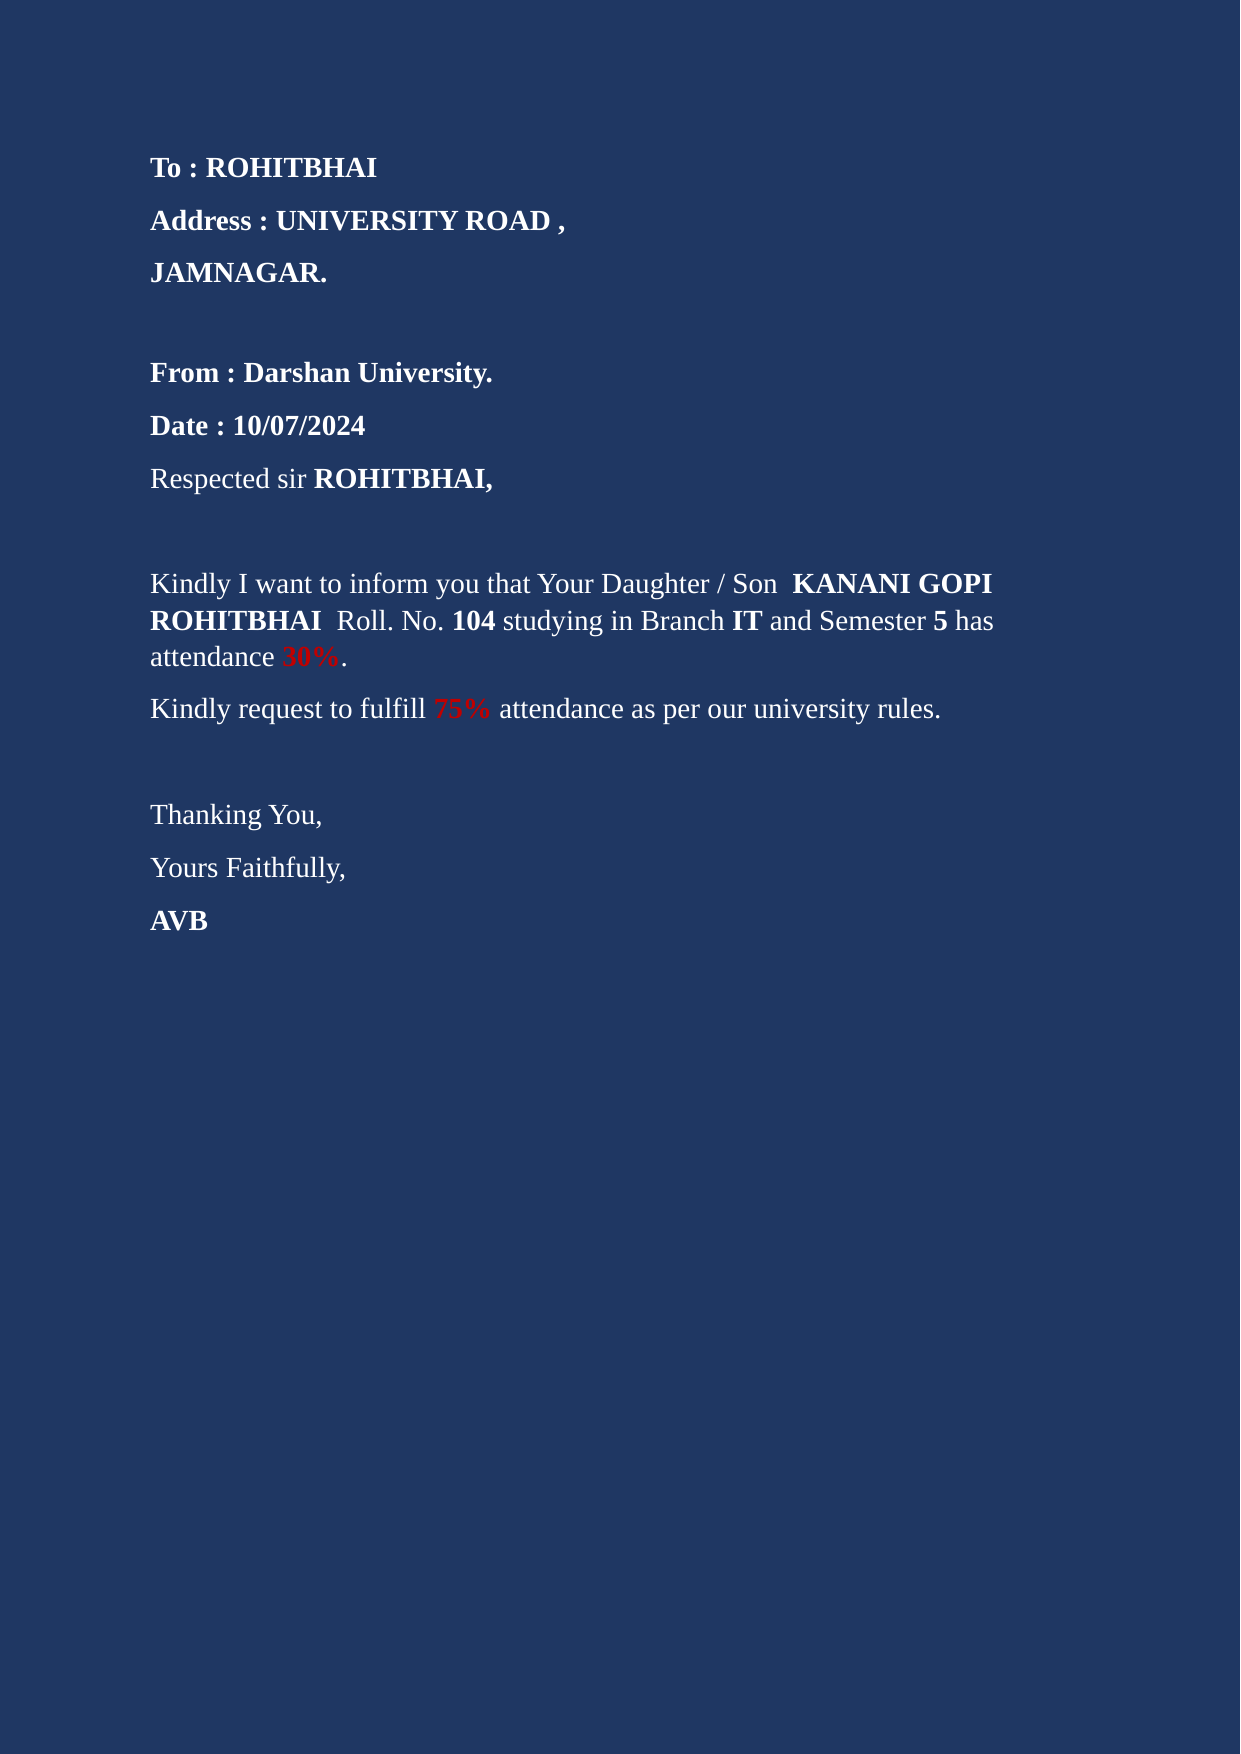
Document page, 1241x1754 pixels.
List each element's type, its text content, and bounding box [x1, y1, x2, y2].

text Date : 10/07/2024 [150, 408, 1090, 442]
text Thanking You, [150, 797, 1090, 831]
text From : Darshan University. [150, 355, 1090, 389]
text Address : UNIVERSITY ROAD , [150, 203, 1090, 236]
text Kindly I want to inform you that Your Daughter / Son KANANI GOPI ROHITBHAI Roll. No. 104 studying in Branch IT and Semester 5 has attendance 30%. [150, 567, 1090, 672]
text AVB [150, 903, 1090, 936]
text Kindly request to fulfill 75% attendance as per our university rules. [150, 692, 1090, 725]
text Respected sir ROHITBHAI, [150, 461, 1090, 494]
text Yours Faithfully, [150, 850, 1090, 884]
text To : ROHITBHAI [150, 150, 1090, 183]
text JAMNAGAR. [150, 256, 1090, 289]
